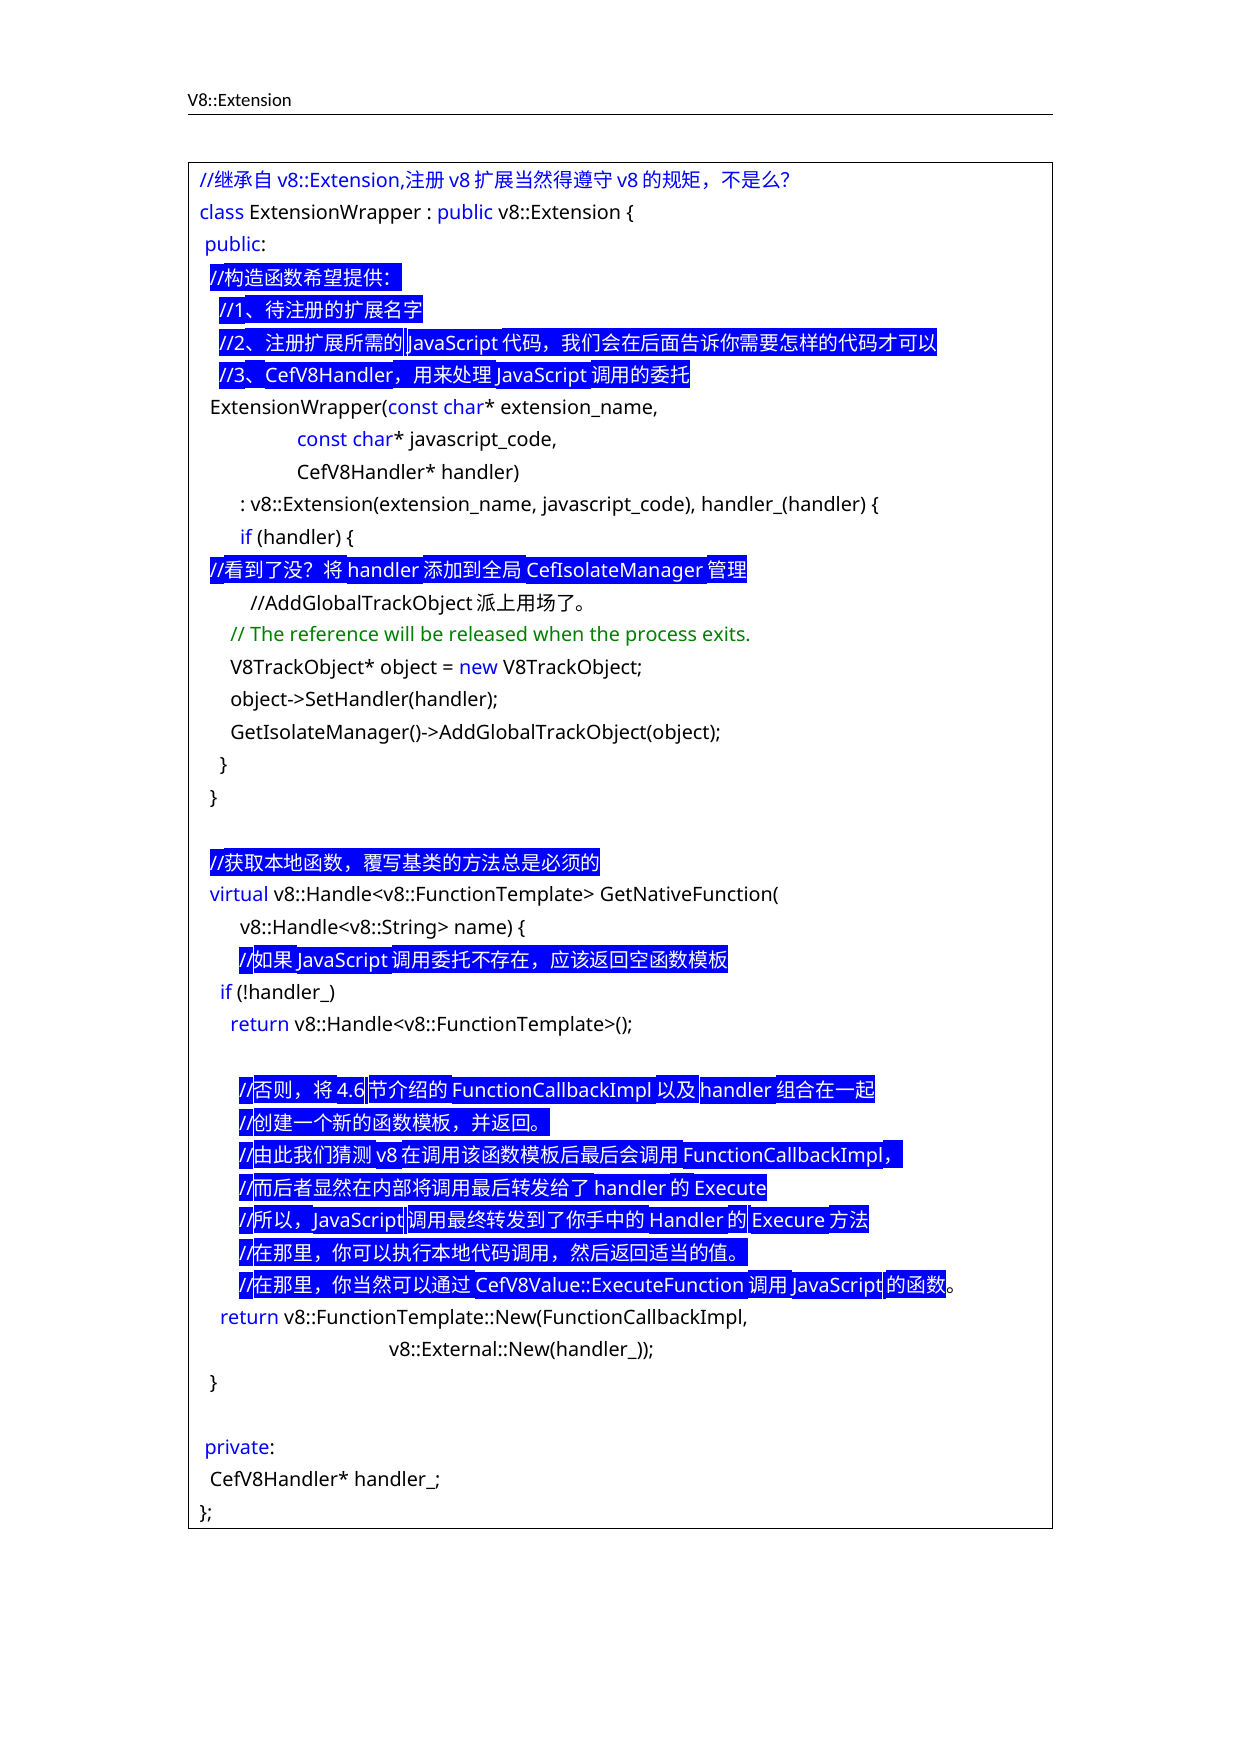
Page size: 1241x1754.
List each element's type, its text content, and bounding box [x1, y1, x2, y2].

table_header //继承自v8::Extension,注册v8扩展当然得遵守v8的规矩，不是么？ class ExtensionWrapper : public v8::Extension { public: //构造函数希望提供： //1、待注册的扩展名字 //2、注册扩展所需的JavaScript代码，我们会在后面告诉你需要怎样的代码才可以 //3、CefV8Handler，用来处理JavaScript调用的委托 ExtensionWrapper(const char* extension_name, const char* javascript_code, CefV8Handler* handler) : v8::Extension(extension_name, javascript_code), handler_(handler) { if (handler) { //看到了没？将handler添加到全局CefIsolateManager管理 //AddGlobalTrackObject派上用场了。 // The reference will be released when the process exits. V8TrackObject* object = new V8TrackObject; object->SetHandler(handler); GetIsolateManager()->AddGlobalTrackObject(object); } } //获取本地函数，覆写基类的方法总是必须的 virtual v8::Handle<v8::FunctionTemplate> GetNativeFunction( v8::Handle<v8::String> name) { //如果JavaScript调用委托不存在，应该返回空函数模板 if (!handler_) return v8::Handle<v8::FunctionTemplate>(); //否则，将4.6节介绍的FunctionCallbackImpl以及handler组合在一起 //创建一个新的函数模板，并返回。 //由此我们猜测v8在调用该函数模板后最后会调用FunctionCallbackImpl， //而后者显然在内部将调用最后转发给了handler的Execute //所以，JavaScript调用最终转发到了你手中的Handler的Execure方法 //在那里，你可以执行本地代码调用，然后返回适当的值。 //在那里，你当然可以通过CefV8Value::ExecuteFunction调用JavaScript的函数。 return v8::FunctionTemplate::New(FunctionCallbackImpl, v8::External::New(handler_)); } private: CefV8Handler* handler_; }; [189, 163, 1052, 1528]
